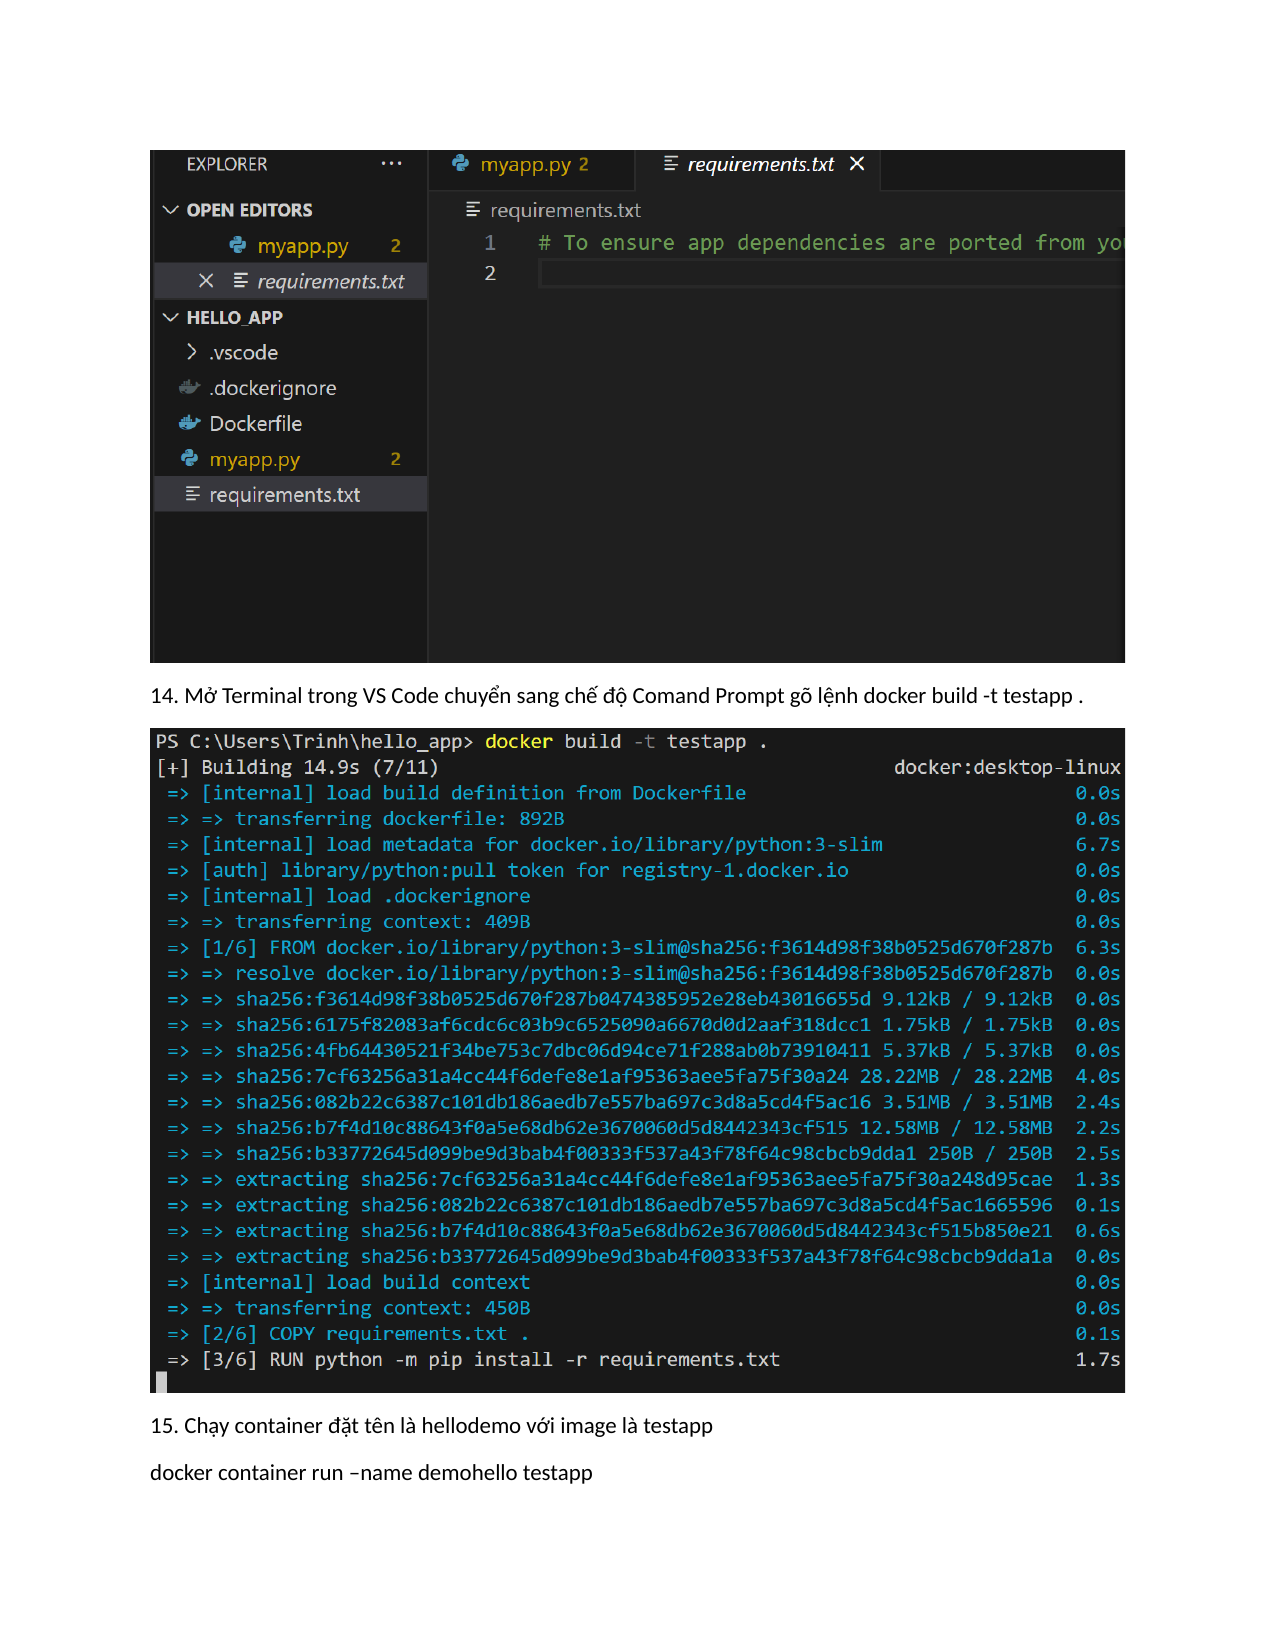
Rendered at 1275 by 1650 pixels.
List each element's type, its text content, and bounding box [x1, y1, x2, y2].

picture [150, 728, 1125, 1393]
text docker container run –name demohello testapp [150, 1458, 1125, 1486]
text 15. Chạy container đặt tên là hellodemo với image là testapp [150, 1411, 1125, 1439]
picture [150, 150, 1125, 663]
text 14. Mở Terminal trong VS Code chuyển sang chế độ Comand Prompt gõ lệnh docker build -t testapp . [150, 681, 1125, 709]
